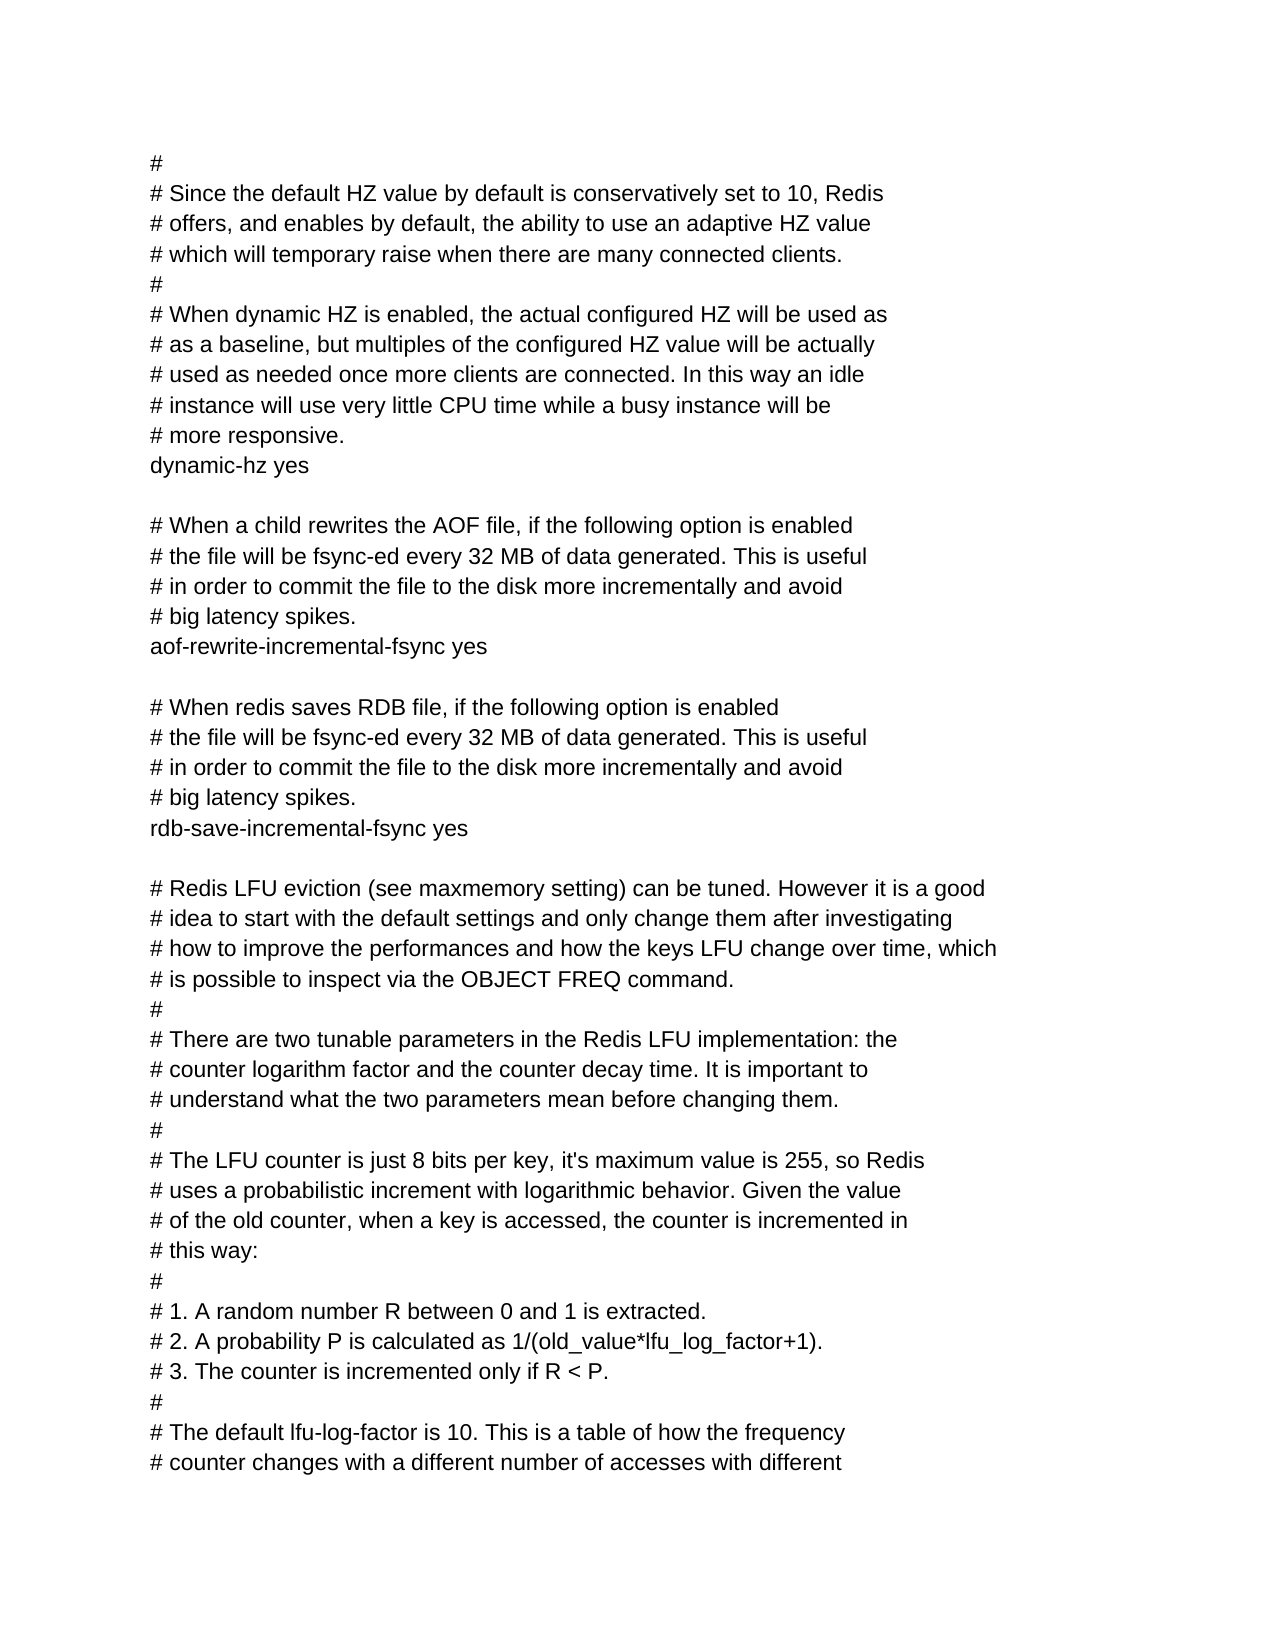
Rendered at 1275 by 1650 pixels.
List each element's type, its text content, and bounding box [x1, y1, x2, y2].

text # used as needed once more clients are connected. In this way an idle [150, 361, 1125, 388]
text # big latency spikes. [150, 784, 1125, 811]
text aof-rewrite-incremental-fsync yes [150, 633, 1125, 660]
text # There are two tunable parameters in the Redis LFU implementation: the [150, 1026, 1125, 1052]
text # is possible to inspect via the OBJECT FREQ command. [150, 966, 1125, 992]
text # which will temporary raise when there are many connected clients. [150, 241, 1125, 267]
text # the file will be fsync-ed every 32 MB of data generated. This is useful [150, 543, 1125, 569]
text # in order to commit the file to the disk more incrementally and avoid [150, 573, 1125, 599]
text # instance will use very little CPU time while a busy instance will be [150, 392, 1125, 418]
text # as a baseline, but multiples of the configured HZ value will be actually [150, 331, 1125, 358]
text # [150, 271, 1125, 297]
text # Since the default HZ value by default is conservatively set to 10, Redis [150, 180, 1125, 207]
text # 1. A random number R between 0 and 1 is extracted. [150, 1298, 1125, 1324]
text # the file will be fsync-ed every 32 MB of data generated. This is useful [150, 724, 1125, 750]
text # [150, 996, 1125, 1022]
text # offers, and enables by default, the ability to use an adaptive HZ value [150, 210, 1125, 237]
text # [150, 1268, 1125, 1294]
text # of the old counter, when a key is accessed, the counter is incremented in [150, 1207, 1125, 1234]
text # counter changes with a different number of accesses with different [150, 1449, 1125, 1475]
text # 3. The counter is incremented only if R < P. [150, 1358, 1125, 1385]
text # uses a probabilistic increment with logarithmic behavior. Given the value [150, 1177, 1125, 1203]
text # more responsive. [150, 422, 1125, 448]
text # counter logarithm factor and the counter decay time. It is important to [150, 1056, 1125, 1083]
text # Redis LFU eviction (see maxmemory setting) can be tuned. However it is a good [150, 875, 1125, 901]
text # [150, 150, 1125, 176]
text # [150, 1117, 1125, 1143]
text # 2. A probability P is calculated as 1/(old_value*lfu_log_factor+1). [150, 1328, 1125, 1354]
text rdb-save-incremental-fsync yes [150, 814, 1125, 841]
text # this way: [150, 1237, 1125, 1264]
text # The LFU counter is just 8 bits per key, it's maximum value is 255, so Redis [150, 1147, 1125, 1173]
text # [150, 1388, 1125, 1415]
text # understand what the two parameters mean before changing them. [150, 1086, 1125, 1113]
text # idea to start with the default settings and only change them after investigating [150, 905, 1125, 932]
text # The default lfu-log-factor is 10. This is a table of how the frequency [150, 1419, 1125, 1445]
text dynamic-hz yes [150, 452, 1125, 478]
text # big latency spikes. [150, 603, 1125, 629]
text # When redis saves RDB file, if the following option is enabled [150, 694, 1125, 720]
text # When dynamic HZ is enabled, the actual configured HZ will be used as [150, 301, 1125, 327]
text # how to improve the performances and how the keys LFU change over time, which [150, 935, 1125, 962]
text # in order to commit the file to the disk more incrementally and avoid [150, 754, 1125, 781]
text # When a child rewrites the AOF file, if the following option is enabled [150, 512, 1125, 539]
